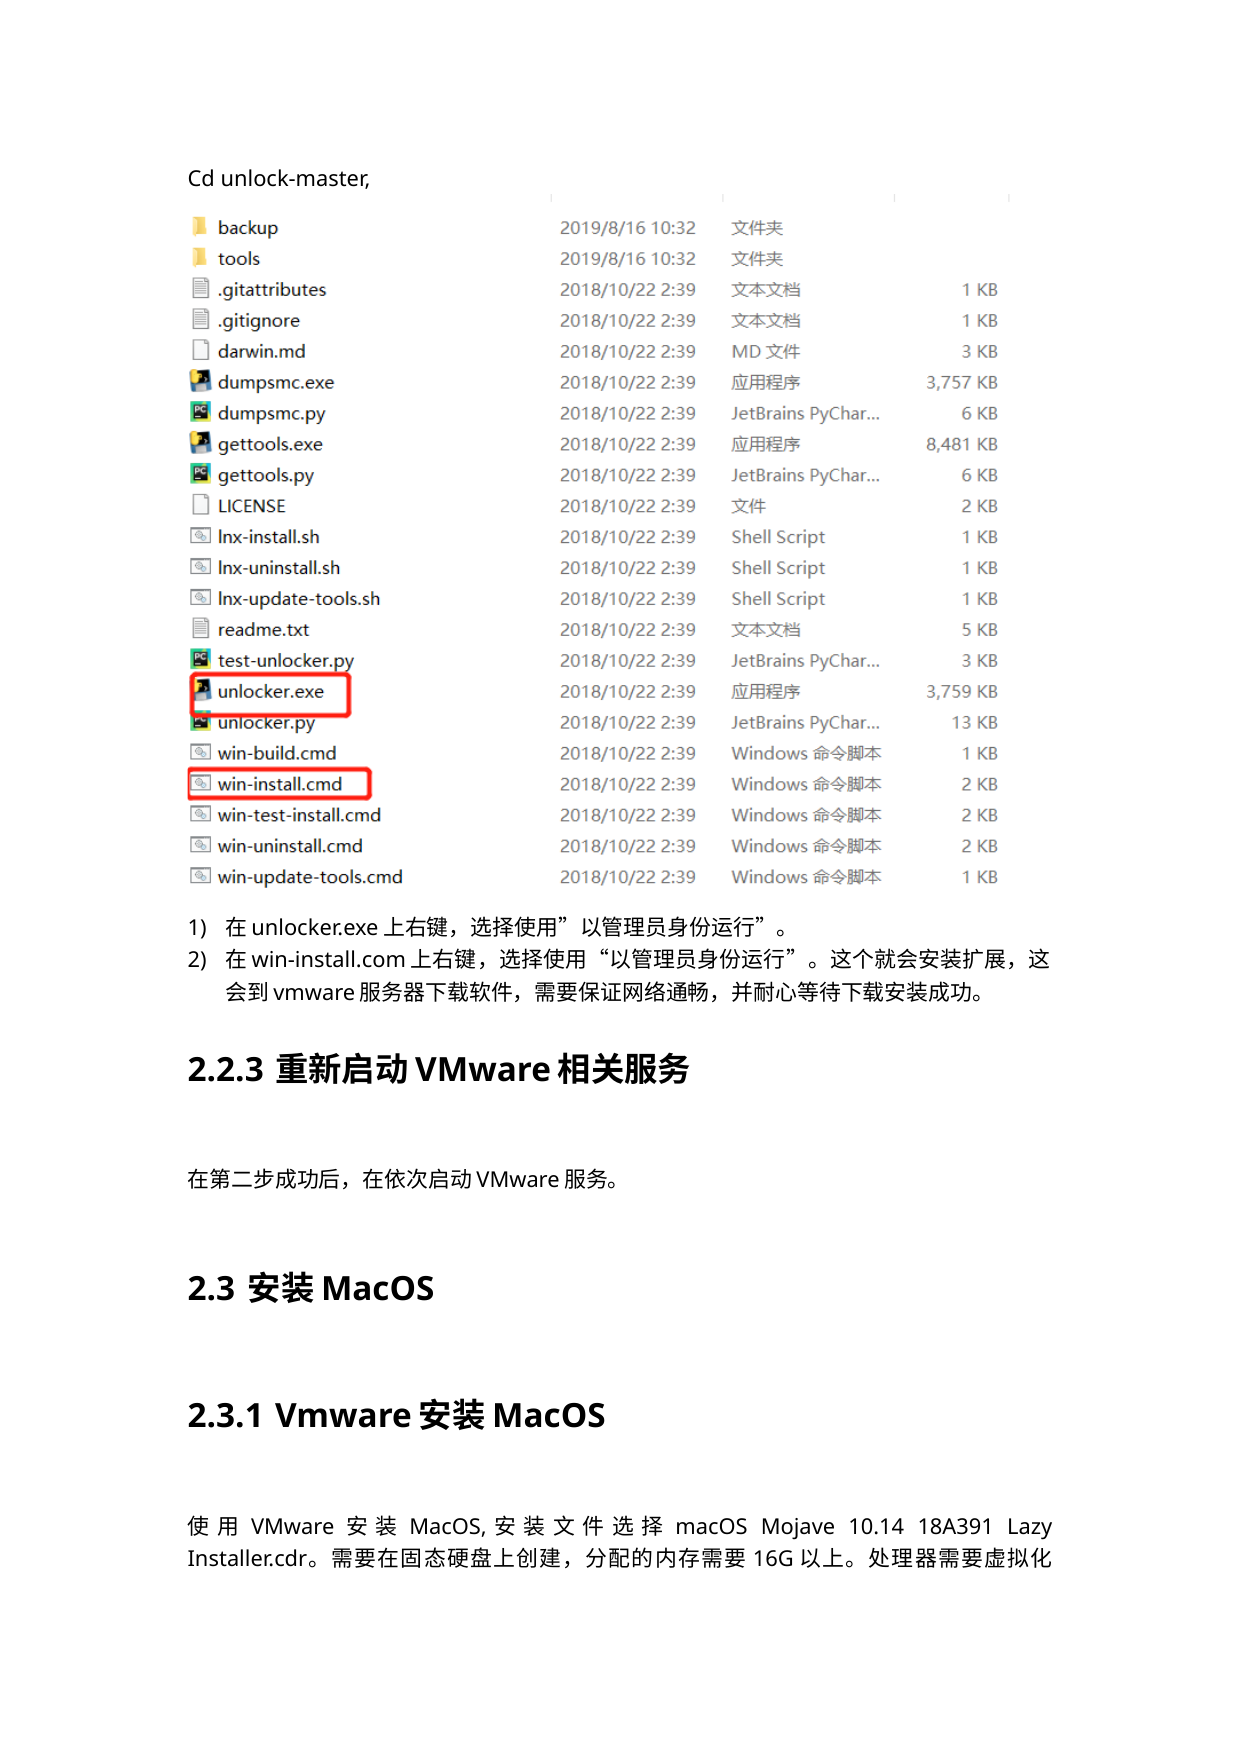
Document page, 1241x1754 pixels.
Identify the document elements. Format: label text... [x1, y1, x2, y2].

text Cd unlock-master, [187, 162, 1053, 194]
text 在第二步成功后，在依次启动VMware服务。 [187, 1161, 1053, 1194]
list 在unlocker.exe上右键，选择使用”以管理员身份运行”。 [187, 909, 1053, 942]
list 在win-install.com上右键，选择使用“以管理员身份运行”。这个就会安装扩展，这会到vmware服务器下载软件，需要保证网络通畅，并耐心等待下载安装成功。 [187, 942, 1053, 1007]
subtitle Vmware安装MacOS [187, 1381, 1053, 1446]
subtitle 重新启动VMware相关服务 [187, 1034, 1053, 1099]
picture [187, 194, 1053, 905]
text 使用VMware安装MacOS,安装文件选择macOS Mojave 10.14 18A391 Lazy Installer.cdr。需要在固态硬盘上创建，分配的内存需要16G以上。处理器需要虚拟化Intel VT-x/EPT或AMD-V/RVI(V) [187, 1508, 1053, 1573]
subtitle 安装MacOS [187, 1253, 1053, 1318]
